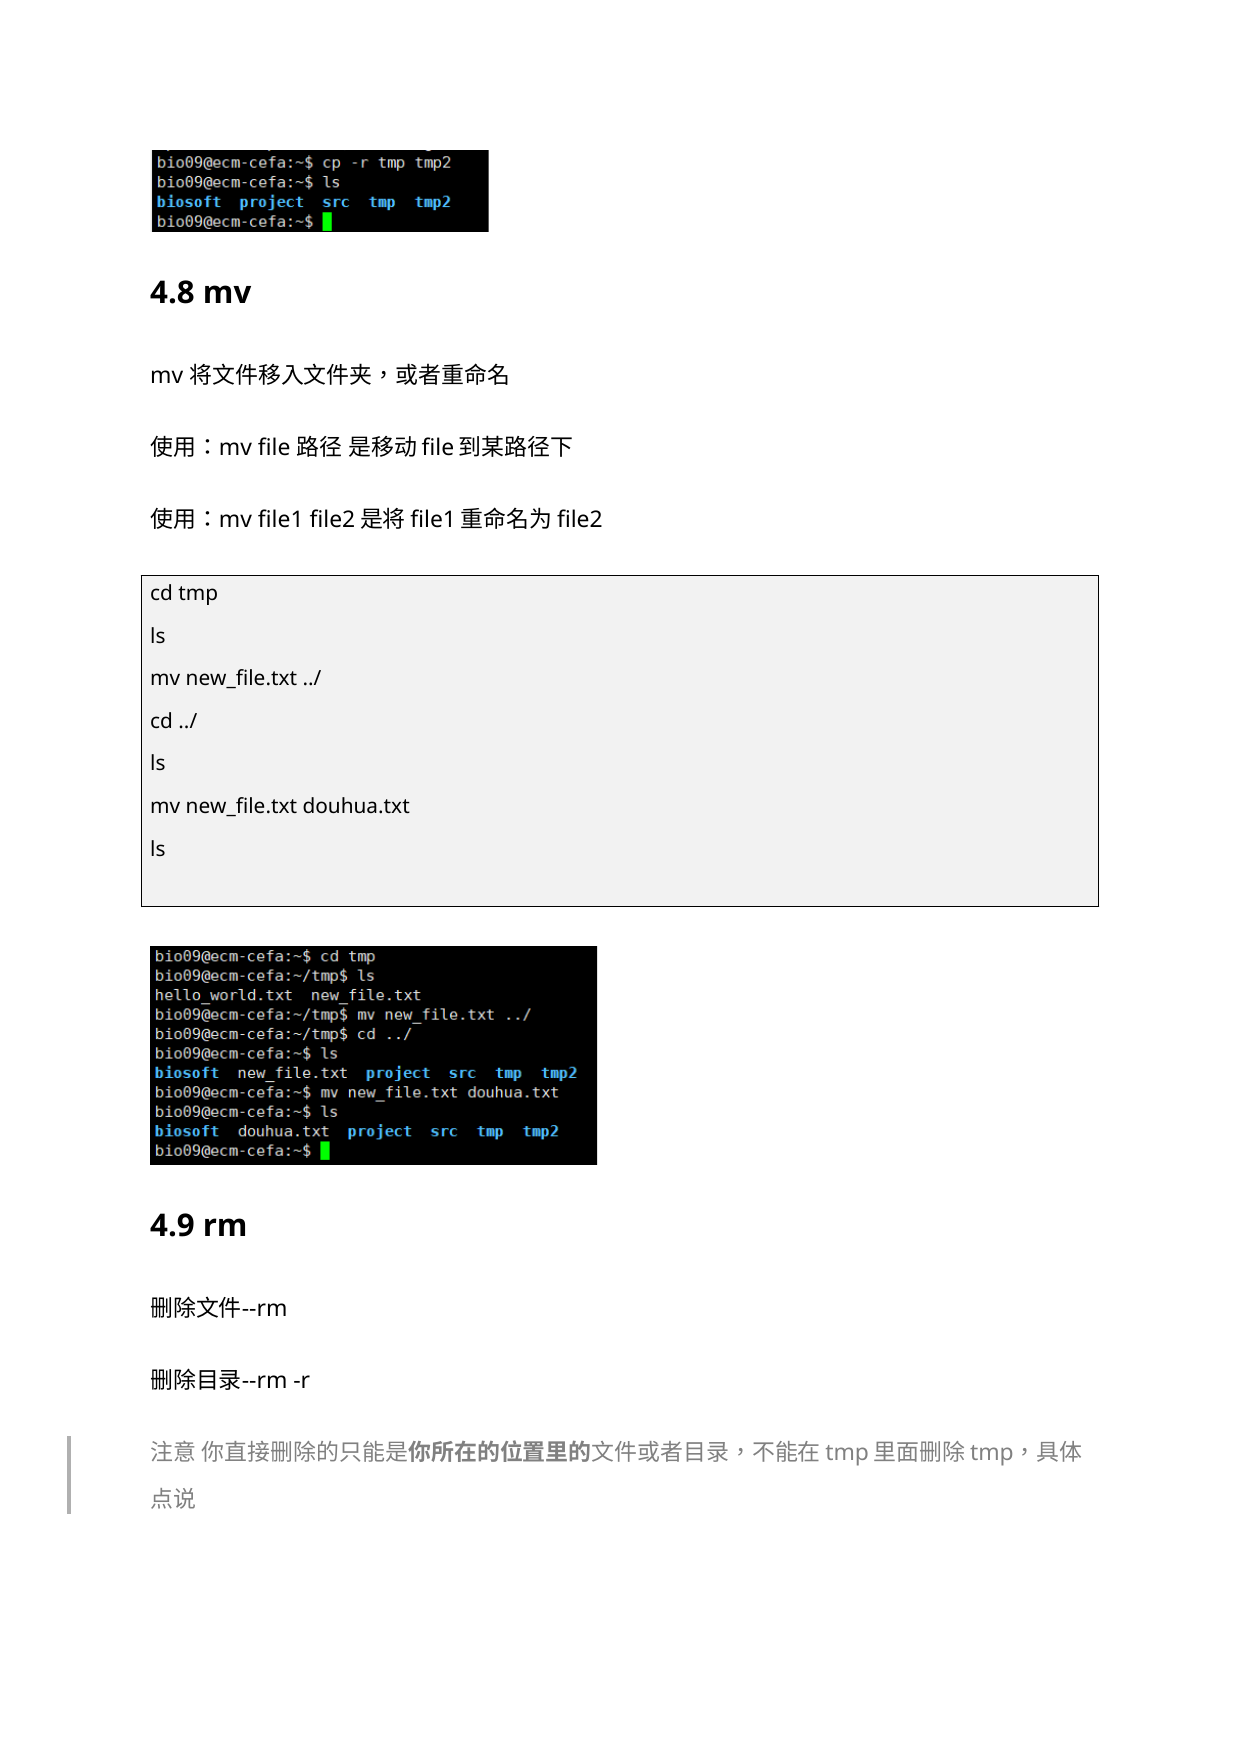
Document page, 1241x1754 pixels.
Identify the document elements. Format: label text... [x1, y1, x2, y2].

text 删除目录--rm -r [150, 1364, 1090, 1395]
text 使用：mv file 路径 是移动file到某路径下 [150, 431, 1090, 462]
subtitle 4.9 rm [150, 1203, 1090, 1246]
text 注意 你直接删除的只能是你所在的位置里的文件或者目录，不能在tmp里面删除tmp，具体点说 [71, 1436, 1090, 1514]
text cd tmp ls mv new_file.txt ../ cd ../ ls mv new_file.txt douhua.txt ls [142, 576, 1098, 906]
picture [150, 946, 598, 1165]
picture [150, 150, 489, 232]
text 删除文件--rm [150, 1292, 1090, 1323]
subtitle 4.8 mv [150, 271, 1090, 313]
text mv 将文件移入文件夹，或者重命名 [150, 359, 1090, 391]
text 使用：mv file1 file2是将file1重命名为file2 [150, 503, 1090, 534]
